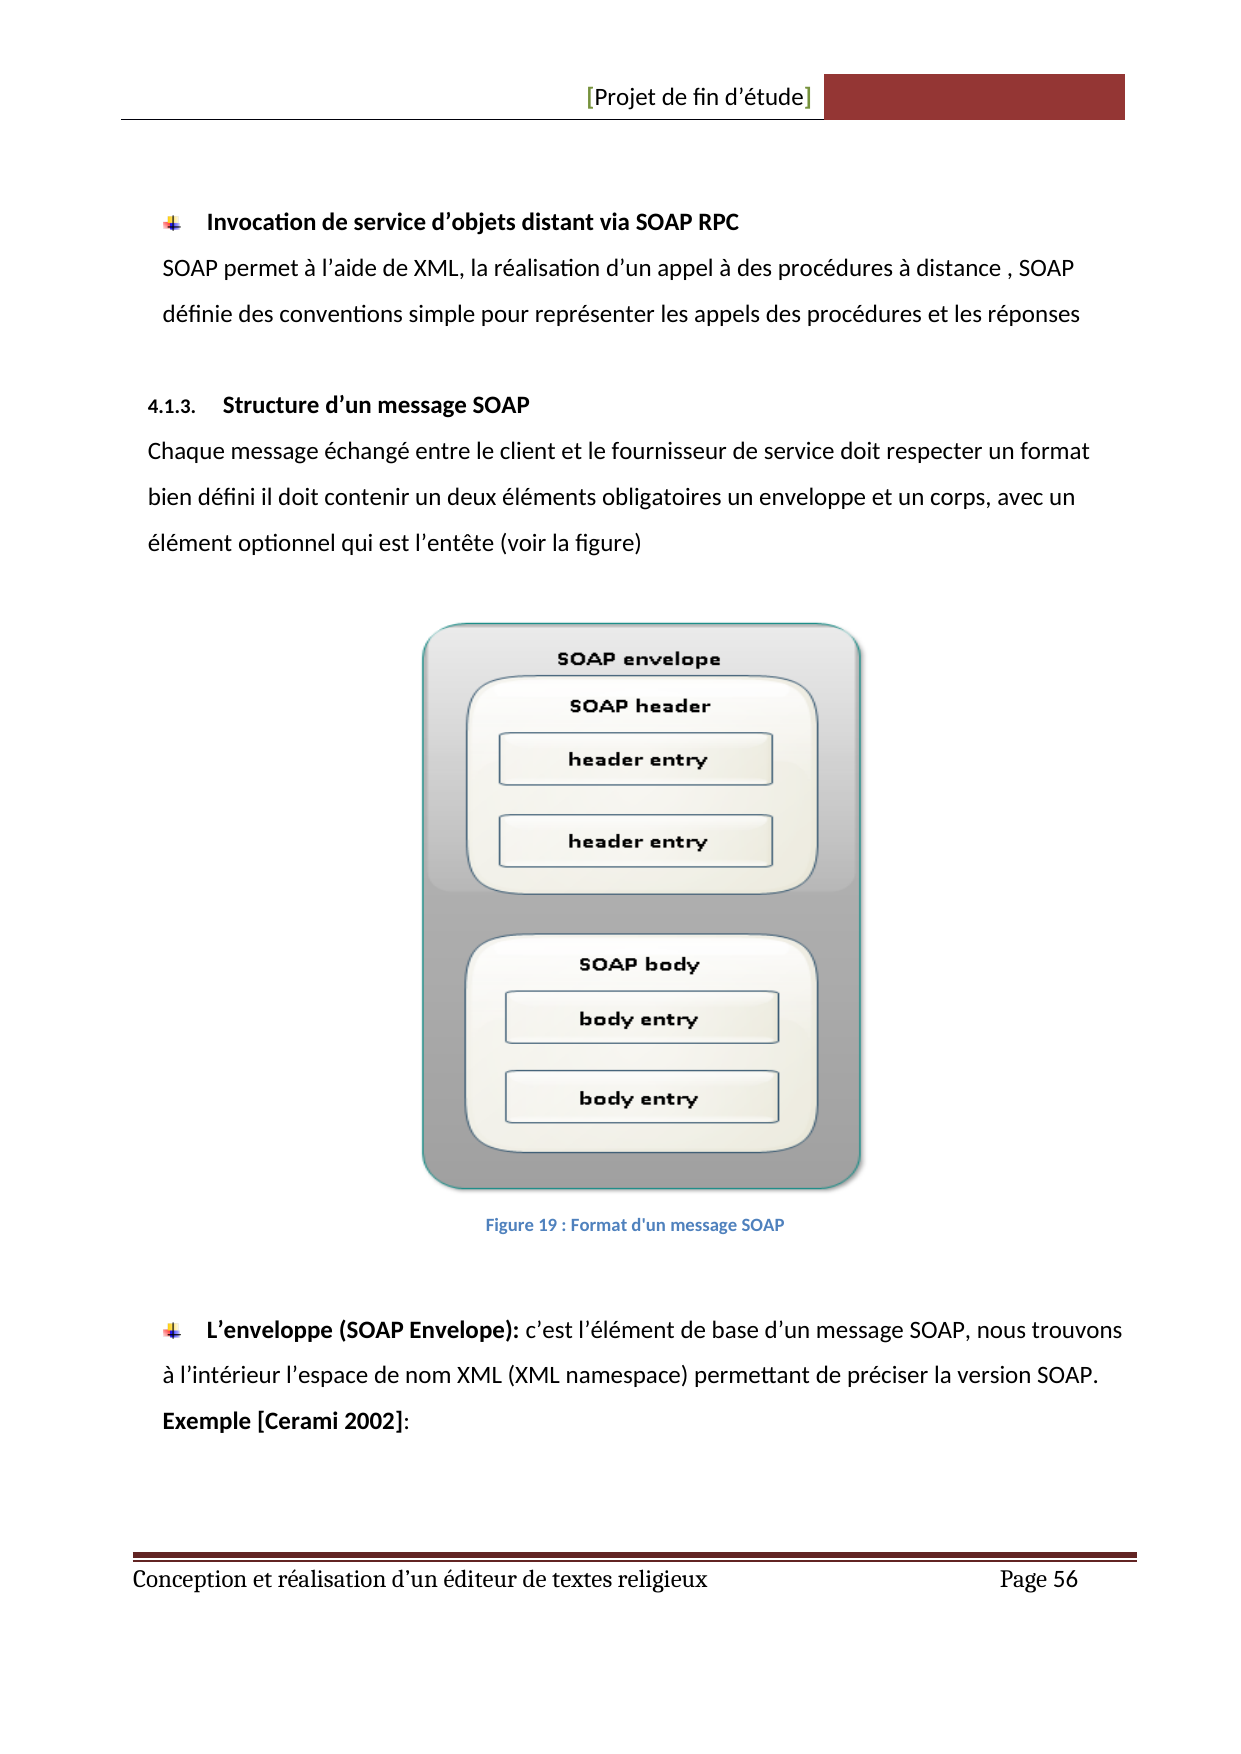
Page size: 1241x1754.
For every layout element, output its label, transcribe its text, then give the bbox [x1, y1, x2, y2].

picture [163, 1321, 181, 1339]
list Structure d’un message SOAP [148, 389, 1137, 420]
picture [413, 618, 872, 1198]
list L’enveloppe (SOAP Envelope): c’est l’élément de base d’un message SOAP, nous trouvons à l’intérieur l’espace de nom XML (XML namespace) permettant de préciser la version SOAP. [162, 1314, 1137, 1390]
picture [163, 214, 181, 231]
list Invocation de service d’objets distant via SOAP RPC [162, 207, 1137, 237]
list SOAP permet à l’aide de XML, la réalisation d’un appel à des procédures à distance , SOAP définie des conventions simple pour représenter les appels des procédures et les réponses [162, 252, 1137, 328]
list Exemple [Cerami 2002]: [162, 1405, 1137, 1436]
text Chaque message échangé entre le client et le fournisseur de service doit respecter un format bien défini il doit contenir un deux éléments obligatoires un enveloppe et un corps, avec un élément optionnel qui est l’entête (voir la figure) [148, 435, 1137, 557]
